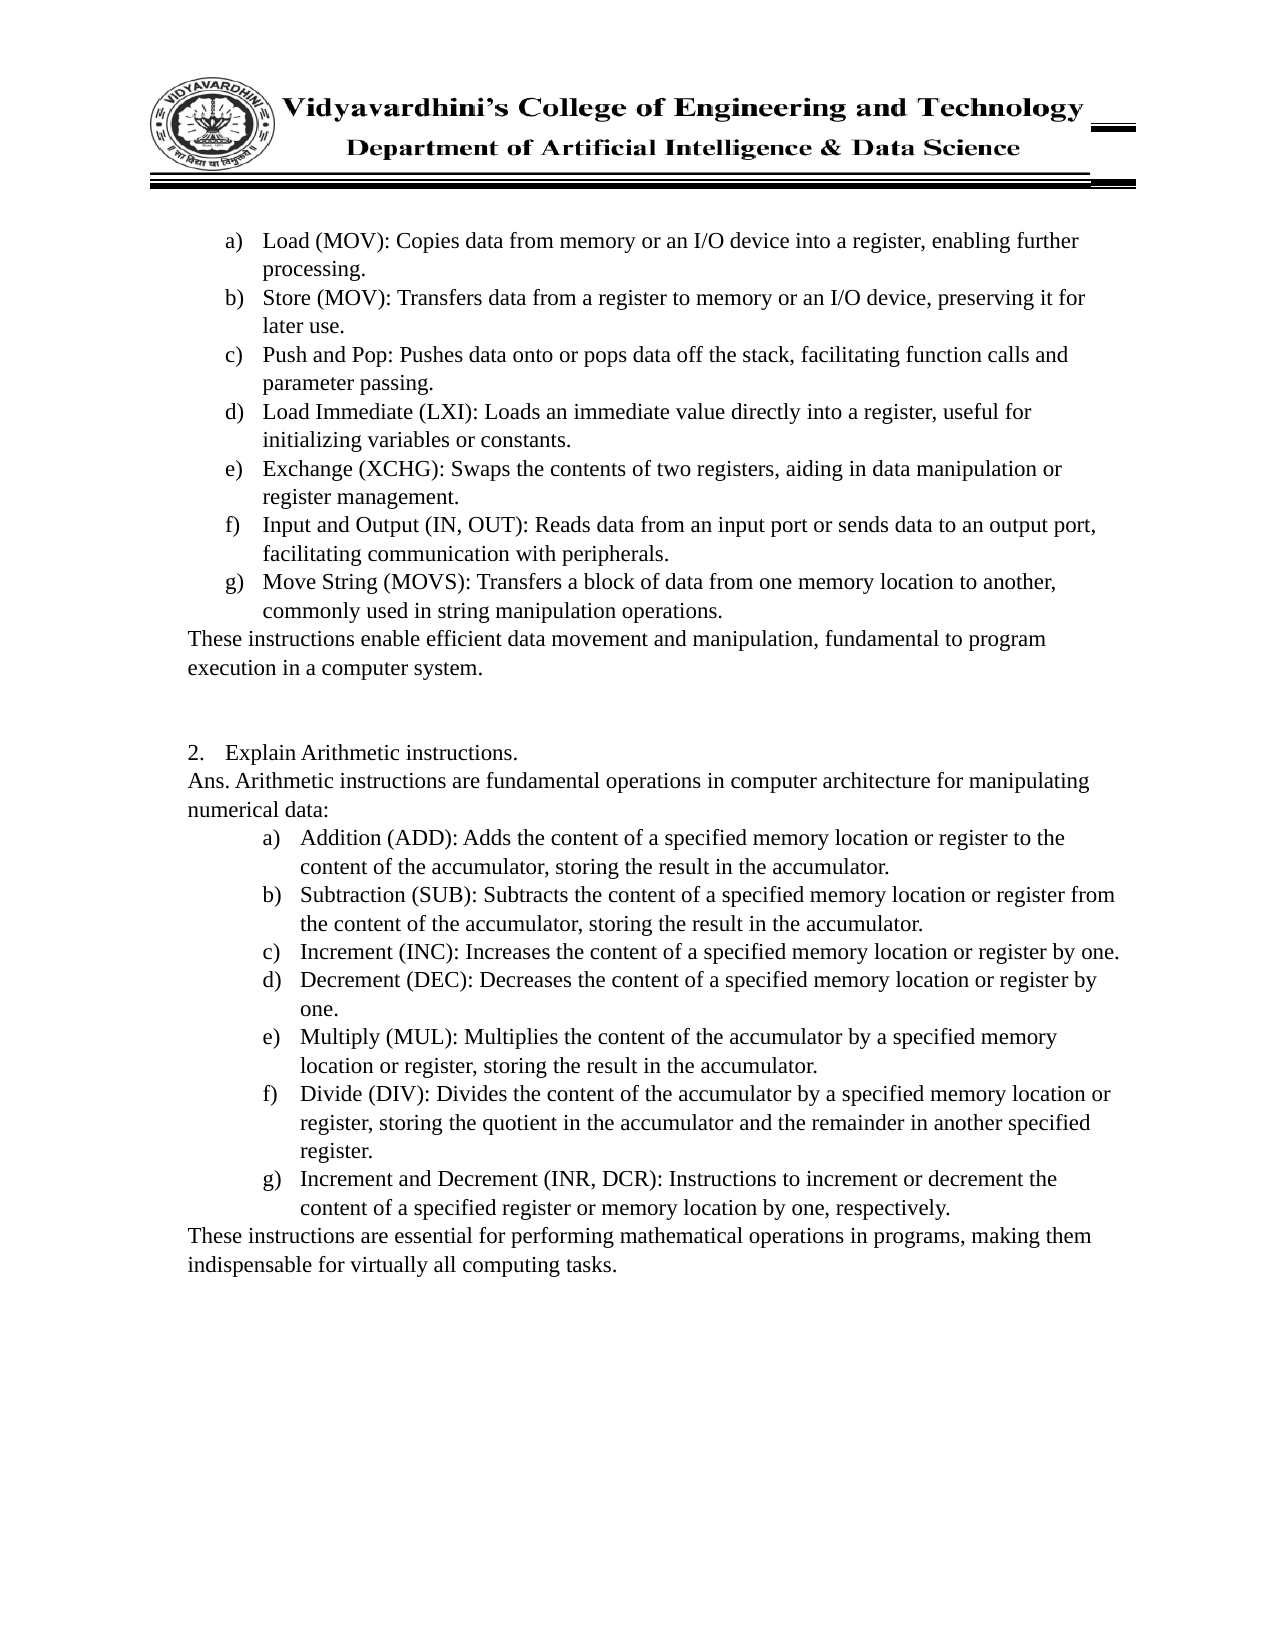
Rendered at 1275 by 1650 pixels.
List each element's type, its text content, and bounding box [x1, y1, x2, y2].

text These instructions enable efficient data movement and manipulation, fundamental to program execution in a computer system. [187, 625, 1125, 680]
list Subtraction (SUB): Subtracts the content of a specified memory location or register from the content of the accumulator, storing the result in the accumulator. [262, 881, 1125, 936]
list Increment (INC): Increases the content of a specified memory location or register by one. [262, 938, 1125, 964]
list Load Immediate (LXI): Loads an immediate value directly into a register, useful for initializing variables or constants. [225, 398, 1125, 452]
picture [150, 77, 1091, 177]
list Addition (ADD): Adds the content of a specified memory location or register to the content of the accumulator, storing the result in the accumulator. [262, 824, 1125, 879]
list Exchange (XCHG): Swaps the contents of two registers, aiding in data manipulation or register management. [225, 454, 1125, 509]
list Explain Arithmetic instructions. [187, 739, 1125, 765]
list Store (MOV): Transfers data from a register to memory or an I/O device, preserving it for later use. [225, 284, 1125, 339]
list Multiply (MUL): Multiplies the content of the accumulator by a specified memory location or register, storing the result in the accumulator. [262, 1023, 1125, 1078]
list Decrement (DEC): Decreases the content of a specified memory location or register by one. [262, 966, 1125, 1021]
list Divide (DIV): Divides the content of the accumulator by a specified memory location or register, storing the quotient in the accumulator and the remainder in another specified register. [262, 1080, 1125, 1163]
text These instructions are essential for performing mathematical operations in programs, making them indispensable for virtually all computing tasks. [187, 1222, 1125, 1277]
list Move String (MOVS): Transfers a block of data from one memory location to another, commonly used in string manipulation operations. [225, 568, 1125, 623]
list Push and Pop: Pushes data onto or pops data off the stack, facilitating function calls and parameter passing. [225, 341, 1125, 396]
text Ans. Arithmetic instructions are fundamental operations in computer architecture for manipulating numerical data: [187, 767, 1125, 822]
list Increment and Decrement (INR, DCR): Instructions to increment or decrement the content of a specified register or memory location by one, respectively. [262, 1166, 1125, 1220]
list Input and Output (IN, OUT): Reads data from an input port or sends data to an output port, facilitating communication with peripherals. [225, 511, 1125, 566]
list Load (MOV): Copies data from memory or an I/O device into a register, enabling further processing. [225, 227, 1125, 282]
